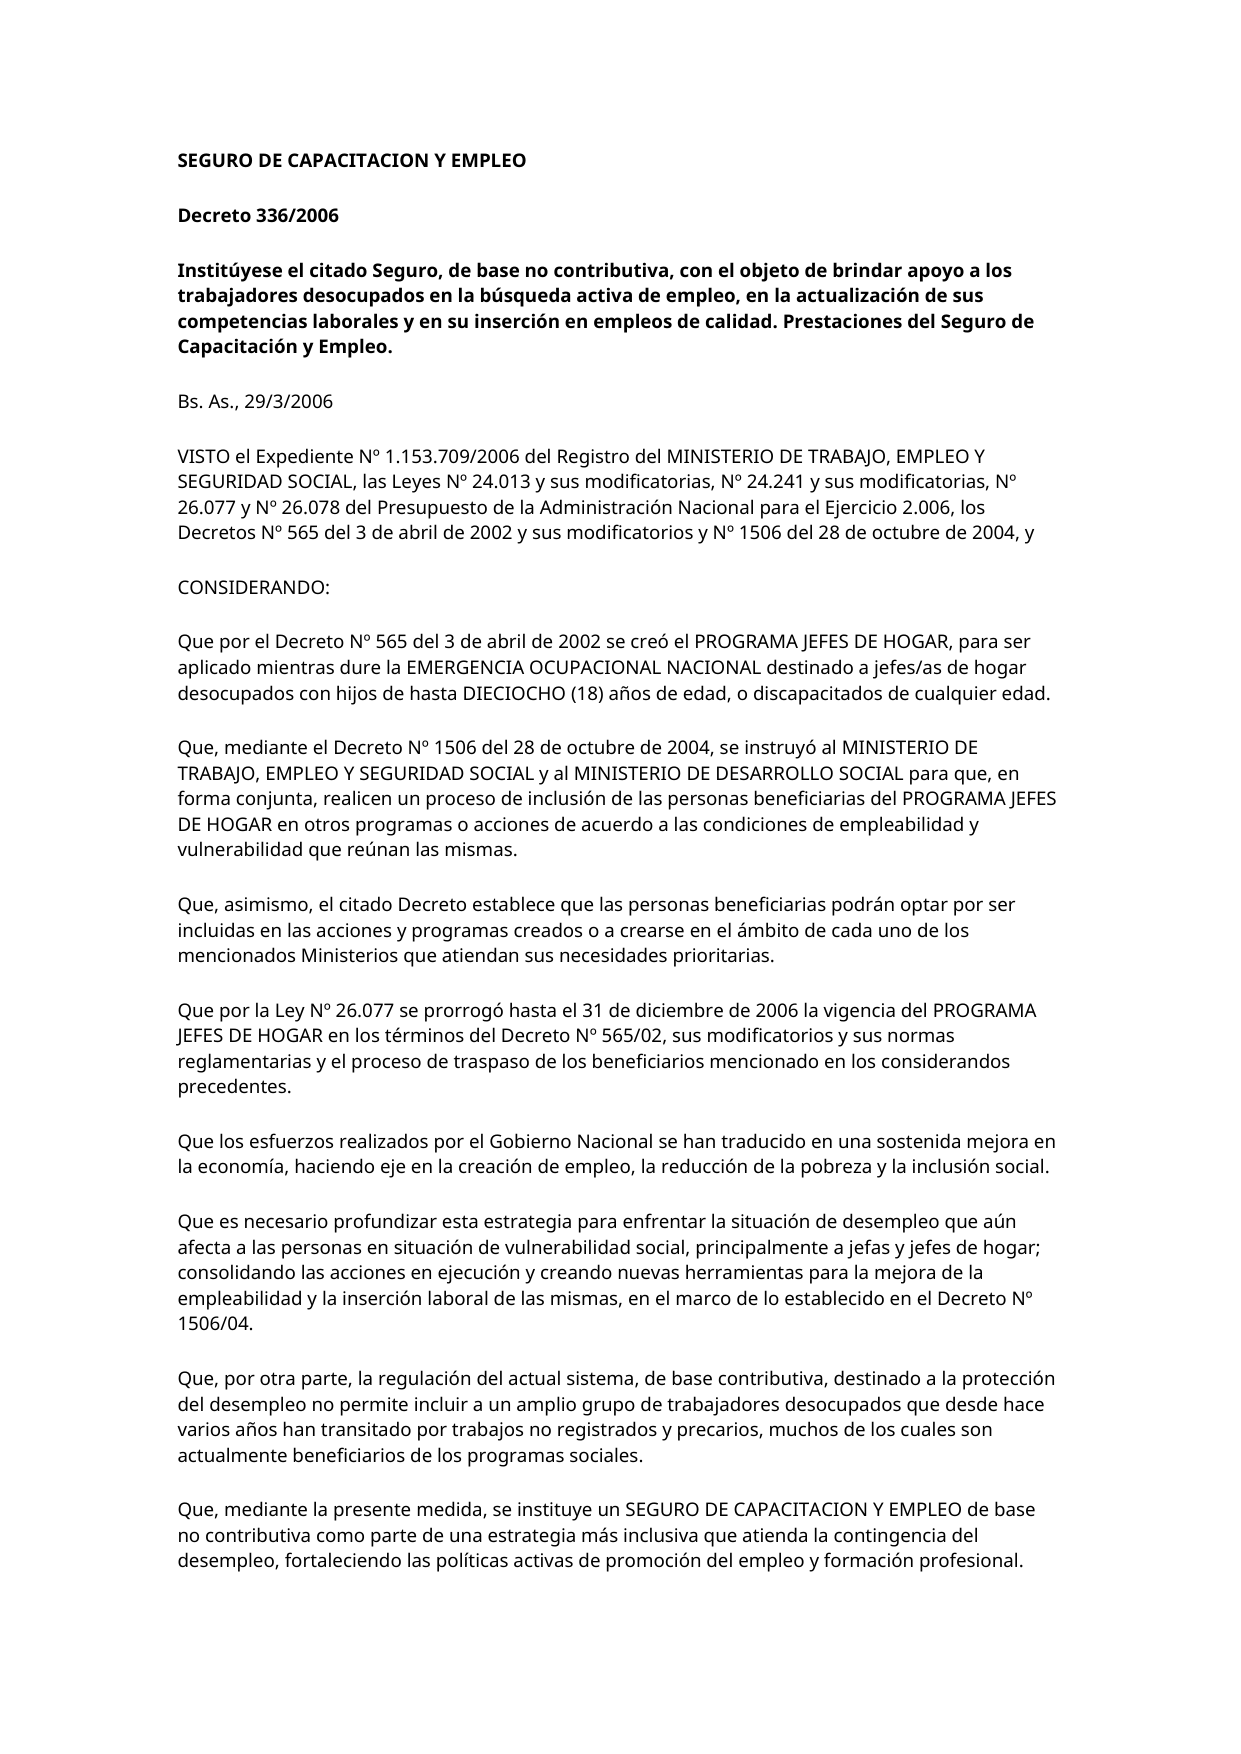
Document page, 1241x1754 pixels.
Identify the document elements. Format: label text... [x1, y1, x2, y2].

text Que, asimismo, el citado Decreto establece que las personas beneficiarias podrán optar por ser incluidas en las acciones y programas creados o a crearse en el ámbito de cada uno de los mencionados Ministerios que atiendan sus necesidades prioritarias. [177, 891, 1063, 968]
text Que es necesario profundizar esta estrategia para enfrentar la situación de desempleo que aún afecta a las personas en situación de vulnerabilidad social, principalmente a jefas y jefes de hogar; consolidando las acciones en ejecución y creando nuevas herramientas para la mejora de la empleabilidad y la inserción laboral de las mismas, en el marco de lo establecido en el Decreto Nº 1506/04. [177, 1208, 1063, 1336]
text Que, por otra parte, la regulación del actual sistema, de base contributiva, destinado a la protección del desempleo no permite incluir a un amplio grupo de trabajadores desocupados que desde hace varios años han transitado por trabajos no registrados y precarios, muchos de los cuales son actualmente beneficiarios de los programas sociales. [177, 1365, 1063, 1467]
text CONSIDERANDO: [177, 574, 1063, 600]
text Que por el Decreto Nº 565 del 3 de abril de 2002 se creó el PROGRAMA JEFES DE HOGAR, para ser aplicado mientras dure la EMERGENCIA OCUPACIONAL NACIONAL destinado a jefes/as de hogar desocupados con hijos de hasta DIECIOCHO (18) años de edad, o discapacitados de cualquier edad. [177, 629, 1063, 705]
text Bs. As., 29/3/2006 [177, 388, 1063, 414]
text SEGURO DE CAPACITACION Y EMPLEO [177, 148, 1063, 173]
text VISTO el Expediente Nº 1.153.709/2006 del Registro del MINISTERIO DE TRABAJO, EMPLEO Y SEGURIDAD SOCIAL, las Leyes Nº 24.013 y sus modificatorias, Nº 24.241 y sus modificatorias, Nº 26.077 y Nº 26.078 del Presupuesto de la Administración Nacional para el Ejercicio 2.006, los Decretos Nº 565 del 3 de abril de 2002 y sus modificatorios y Nº 1506 del 28 de octubre de 2004, y [177, 443, 1063, 545]
text Que los esfuerzos realizados por el Gobierno Nacional se han traducido en una sostenida mejora en la economía, haciendo eje en la creación de empleo, la reducción de la pobreza y la inclusión social. [177, 1128, 1063, 1179]
text Que, mediante el Decreto Nº 1506 del 28 de octubre de 2004, se instruyó al MINISTERIO DE TRABAJO, EMPLEO Y SEGURIDAD SOCIAL y al MINISTERIO DE DESARROLLO SOCIAL para que, en forma conjunta, realicen un proceso de inclusión de las personas beneficiarias del PROGRAMA JEFES DE HOGAR en otros programas o acciones de acuerdo a las condiciones de empleabilidad y vulnerabilidad que reúnan las mismas. [177, 734, 1063, 862]
text Que, mediante la presente medida, se instituye un SEGURO DE CAPACITACION Y EMPLEO de base no contributiva como parte de una estrategia más inclusiva que atienda la contingencia del desempleo, fortaleciendo las políticas activas de promoción del empleo y formación profesional. [177, 1497, 1063, 1573]
text Institúyese el citado Seguro, de base no contributiva, con el objeto de brindar apoyo a los trabajadores desocupados en la búsqueda activa de empleo, en la actualización de sus competencias laborales y en su inserción en empleos de calidad. Prestaciones del Seguro de Capacitación y Empleo. [177, 257, 1063, 359]
text Decreto 336/2006 [177, 202, 1063, 228]
text Que por la Ley Nº 26.077 se prorrogó hasta el 31 de diciembre de 2006 la vigencia del PROGRAMA JEFES DE HOGAR en los términos del Decreto Nº 565/02, sus modificatorios y sus normas reglamentarias y el proceso de traspaso de los beneficiarios mencionado en los considerandos precedentes. [177, 997, 1063, 1099]
